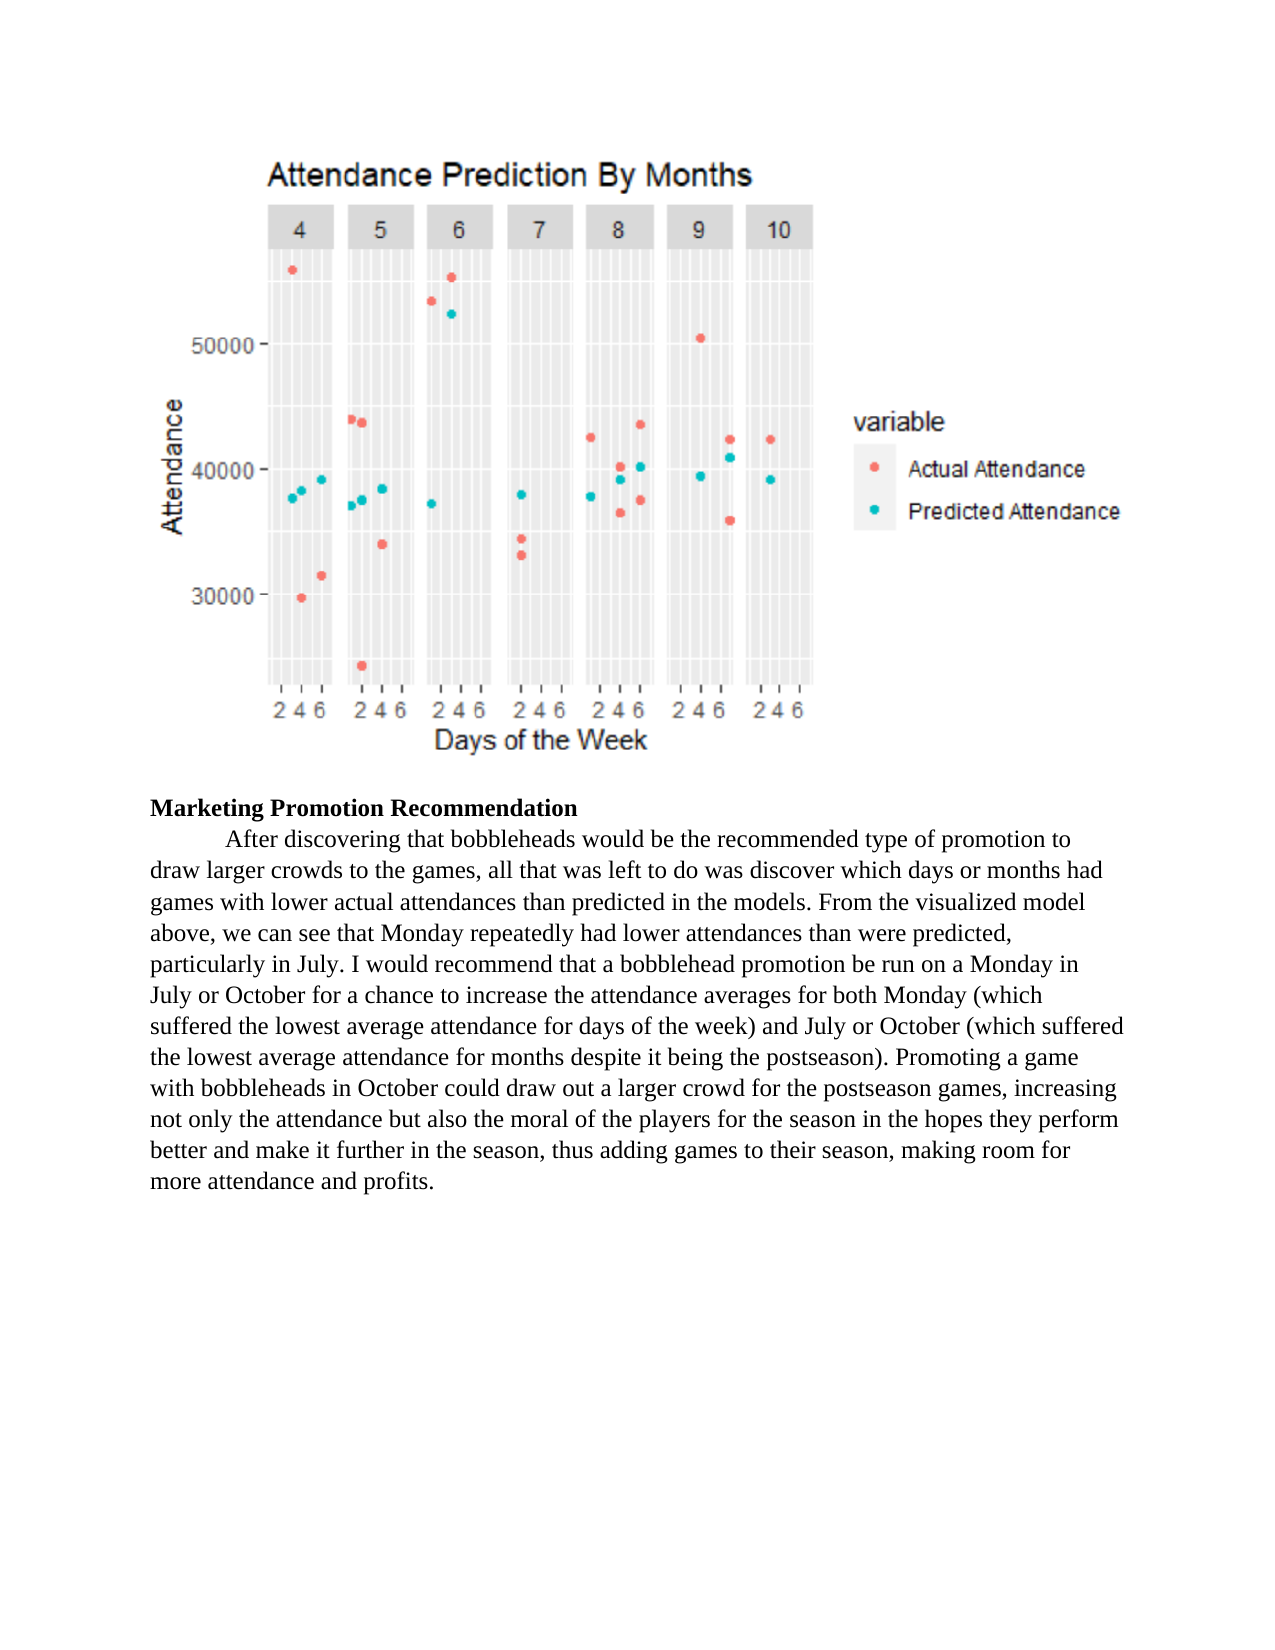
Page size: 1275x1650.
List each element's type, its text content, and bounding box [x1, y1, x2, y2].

picture [150, 150, 1125, 761]
text After discovering that bobbleheads would be the recommended type of promotion to draw larger crowds to the games, all that was left to do was discover which days or months had games with lower actual attendances than predicted in the models. From the visualized model above, we can see that Monday repeatedly had lower attendances than were predicted, particularly in July. I would recommend that a bobblehead promotion be run on a Monday in July or October for a chance to increase the attendance averages for both Monday (which suffered the lowest average attendance for days of the week) and July or October (which suffered the lowest average attendance for months despite it being the postseason). Promoting a game with bobbleheads in October could draw out a larger crowd for the postseason games, increasing not only the attendance but also the moral of the players for the season in the hopes they perform better and make it further in the season, thus adding games to their season, making room for more attendance and profits. [150, 824, 1125, 1195]
text Marketing Promotion Recommendation [150, 793, 1125, 822]
